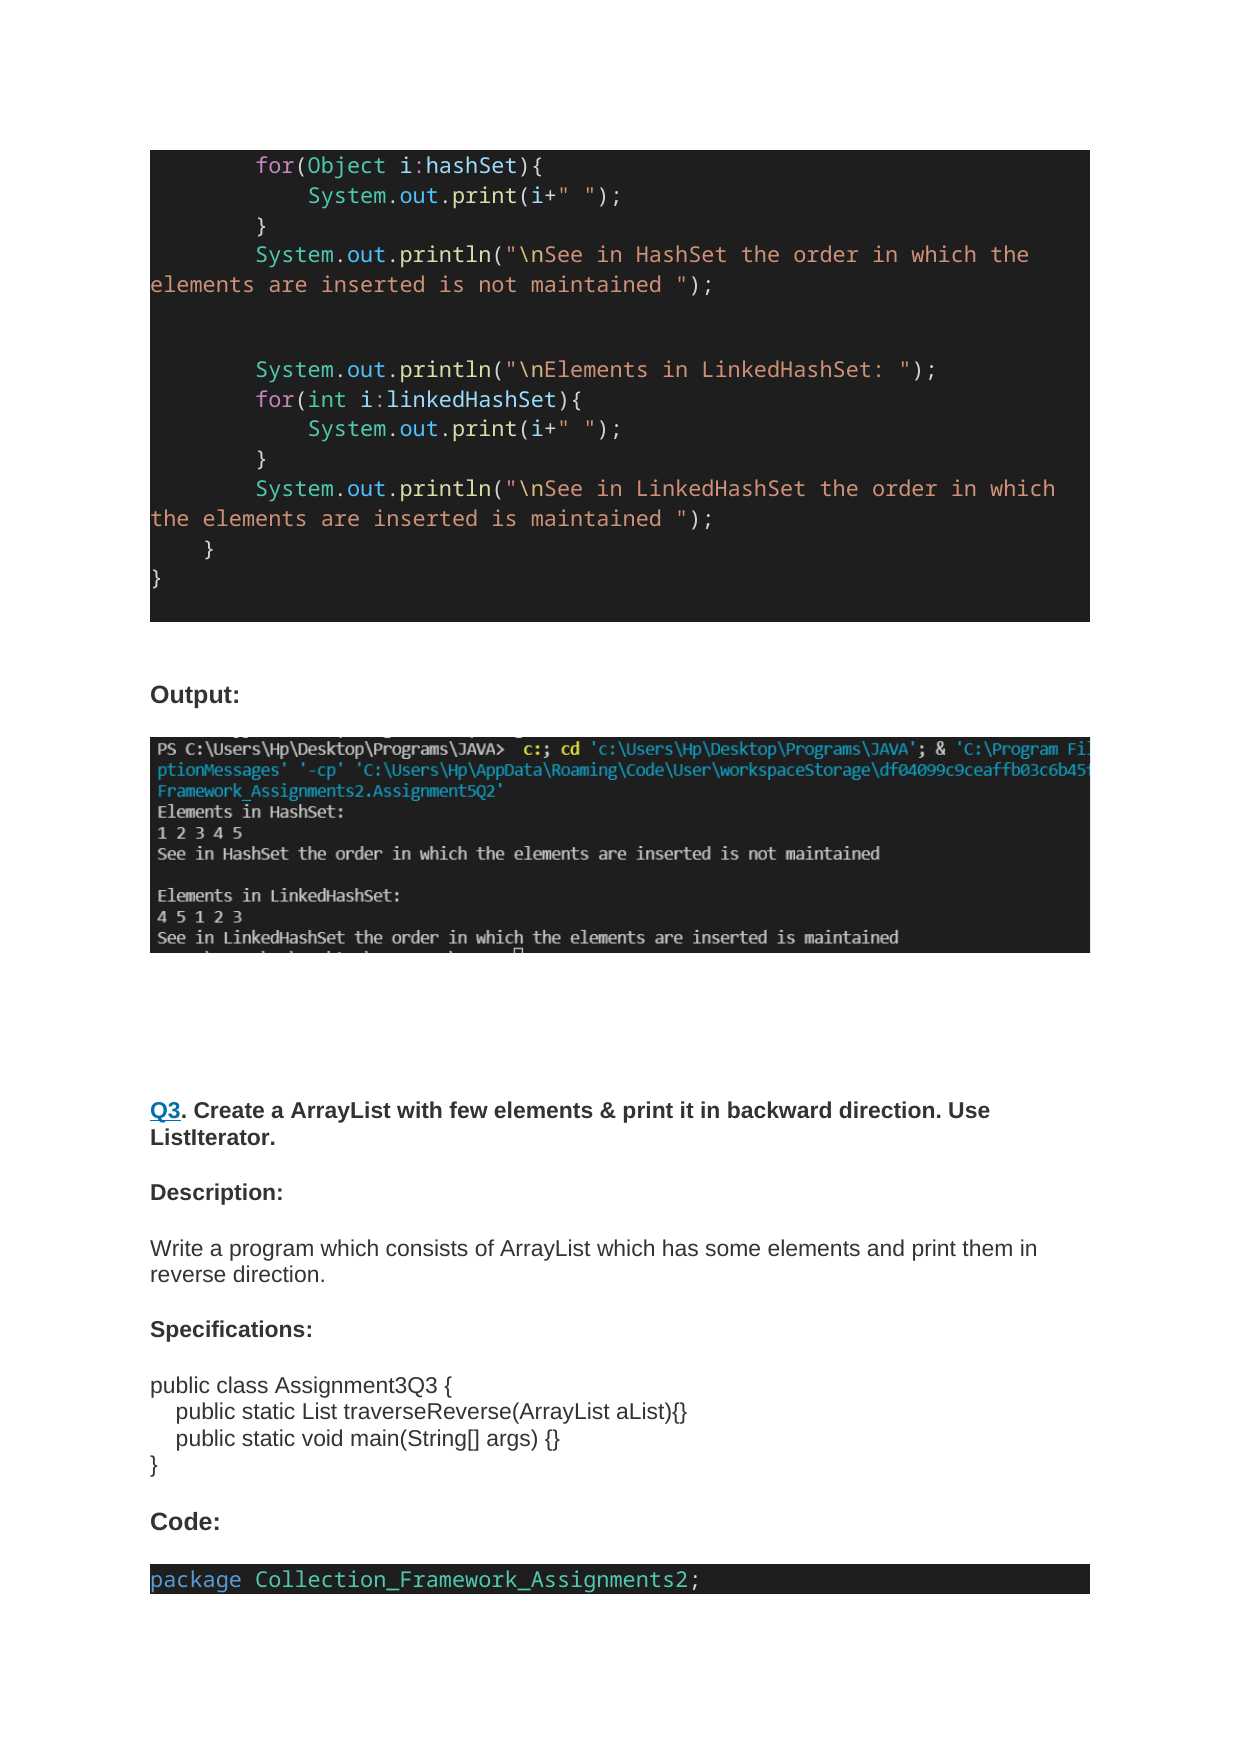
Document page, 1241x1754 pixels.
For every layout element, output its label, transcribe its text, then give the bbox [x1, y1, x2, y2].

text } [150, 443, 1090, 473]
text for(int i:linkedHashSet){ [150, 383, 1090, 413]
picture [150, 737, 1091, 953]
text System.out.println("\nSee in LinkedHashSet the order in which the elements are inserted is maintained "); [150, 473, 1090, 532]
text Code: [150, 1507, 1090, 1535]
text } [150, 562, 1090, 592]
text System.out.println("\nSee in HashSet the order in which the elements are inserted is not maintained "); [150, 239, 1090, 299]
text } [150, 532, 1090, 562]
text Specifications: [150, 1316, 1090, 1343]
text System.out.print(i+" "); [150, 413, 1090, 443]
text } [150, 209, 1090, 239]
text System.out.println("\nElements in LinkedHashSet: "); [150, 354, 1090, 383]
text Output: [150, 680, 1090, 708]
text package Collection_Framework_Assignments2; [150, 1564, 1090, 1594]
text Q3. Create a ArrayList with few elements & print it in backward direction. Use ListIterator. [150, 1097, 1090, 1150]
text System.out.print(i+" "); [150, 180, 1090, 209]
text for(Object i:hashSet){ [150, 150, 1090, 180]
text Description: [150, 1179, 1090, 1205]
text Write a program which consists of ArrayList which has some elements and print them in reverse direction. [150, 1234, 1090, 1287]
text public class Assignment3Q3 { public static List traverseReverse(ArrayList aList){} public static void main(String[] args) {} } [150, 1372, 1090, 1477]
